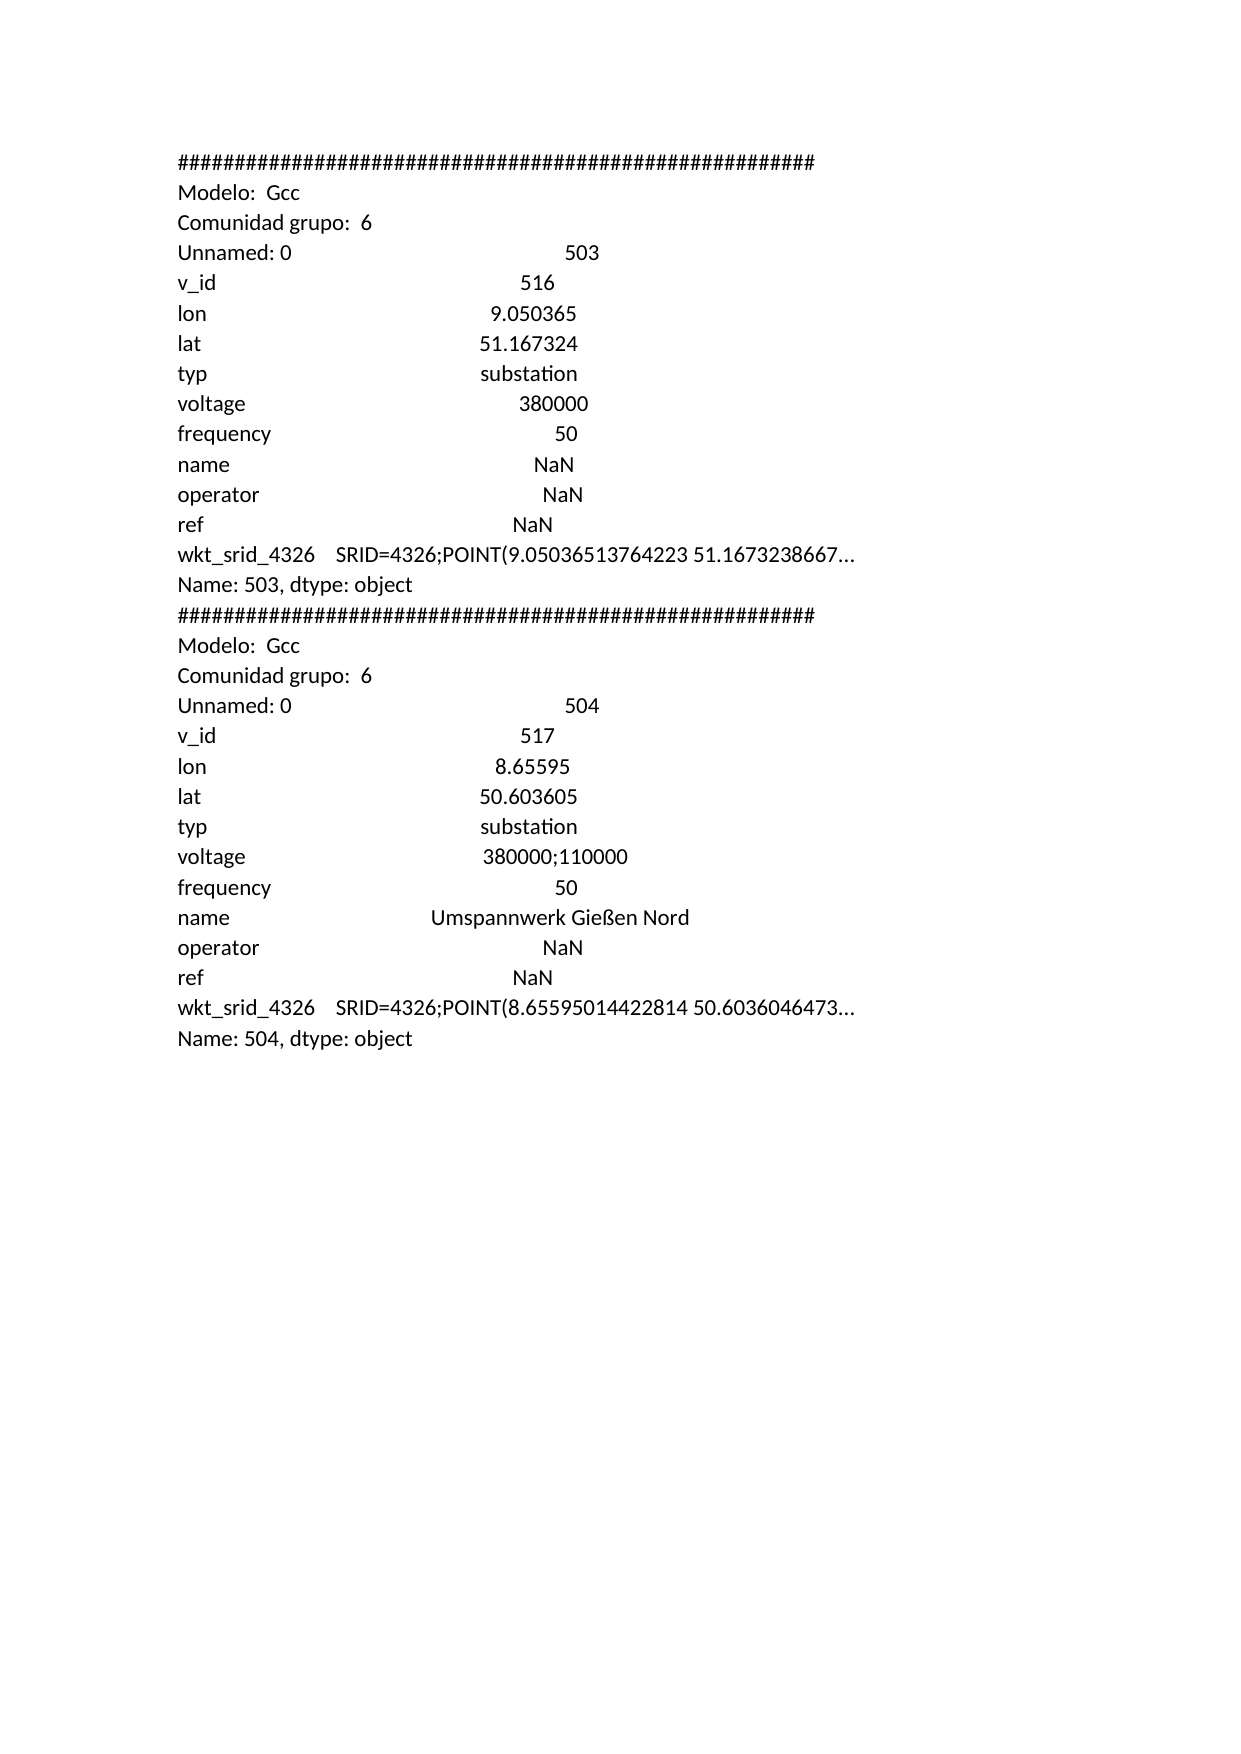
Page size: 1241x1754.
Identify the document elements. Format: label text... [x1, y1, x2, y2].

text Modelo: Gcc [177, 631, 1063, 659]
text operator NaN [177, 480, 1063, 508]
text Comunidad grupo: 6 [177, 208, 1063, 236]
text lat 51.167324 [177, 329, 1063, 357]
text name Umspannwerk Gießen Nord [177, 903, 1063, 931]
text voltage 380000;110000 [177, 842, 1063, 870]
text wkt_srid_4326 SRID=4326;POINT(9.05036513764223 51.1673238667... [177, 540, 1063, 568]
text Comunidad grupo: 6 [177, 661, 1063, 689]
text frequency 50 [177, 419, 1063, 447]
text v_id 517 [177, 722, 1063, 749]
text lon 8.65595 [177, 752, 1063, 780]
text ######################################################## [177, 601, 1063, 629]
text typ substation [177, 812, 1063, 840]
text Name: 503, dtype: object [177, 571, 1063, 598]
text ref NaN [177, 510, 1063, 538]
text Unnamed: 0 503 [177, 238, 1063, 266]
text lon 9.050365 [177, 299, 1063, 327]
text wkt_srid_4326 SRID=4326;POINT(8.65595014422814 50.6036046473... [177, 993, 1063, 1021]
text typ substation [177, 359, 1063, 387]
text operator NaN [177, 933, 1063, 961]
text Modelo: Gcc [177, 178, 1063, 206]
text voltage 380000 [177, 389, 1063, 417]
text frequency 50 [177, 873, 1063, 901]
text Name: 504, dtype: object [177, 1024, 1063, 1052]
text ref NaN [177, 963, 1063, 991]
text ######################################################## [177, 148, 1063, 176]
text Unnamed: 0 504 [177, 691, 1063, 719]
text v_id 516 [177, 268, 1063, 296]
text name NaN [177, 450, 1063, 478]
text lat 50.603605 [177, 782, 1063, 810]
